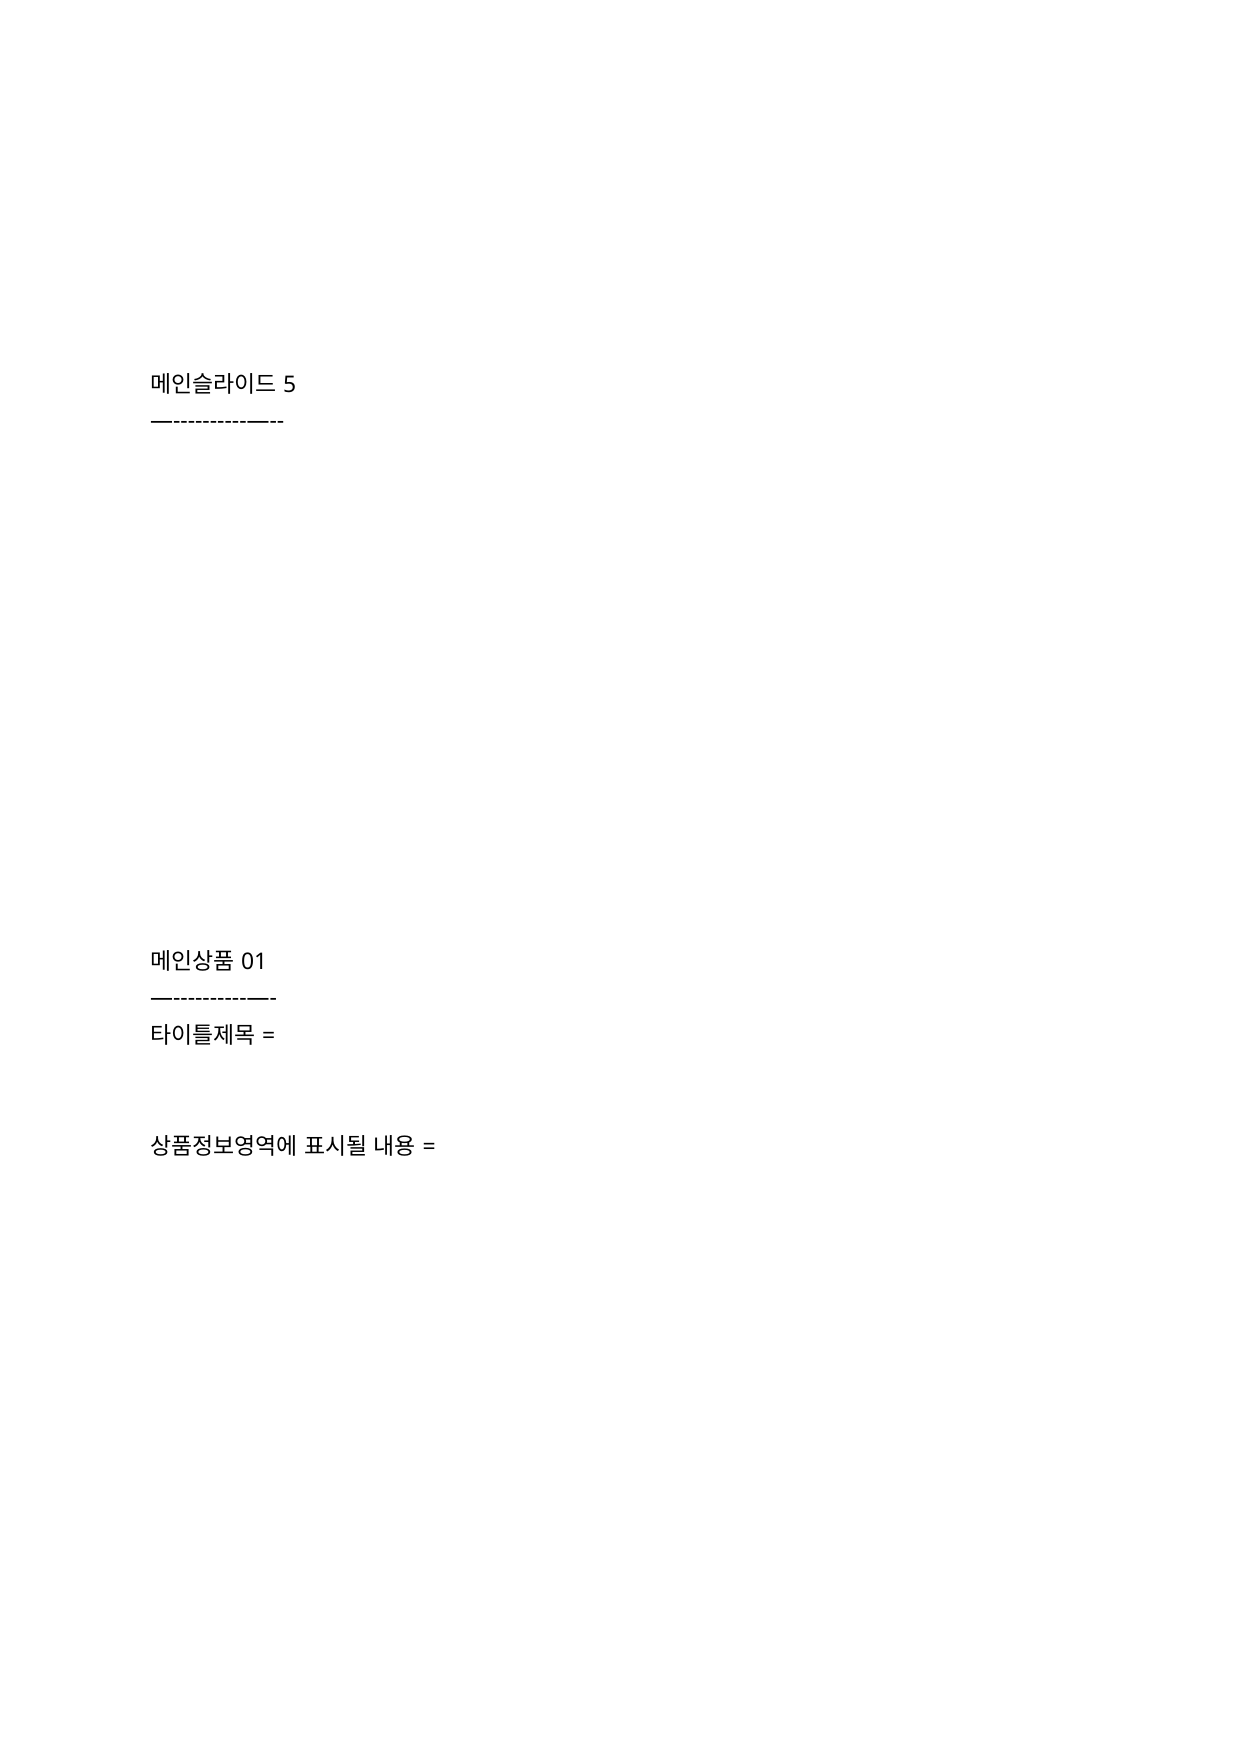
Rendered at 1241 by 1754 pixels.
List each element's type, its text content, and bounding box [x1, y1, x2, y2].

text 메인상품 01 [150, 943, 1090, 976]
text —----------—- [150, 981, 1090, 1013]
text —----------—-- [150, 404, 1090, 435]
text 메인슬라이드 5 [150, 366, 1090, 399]
text 상품정보영역에 표시될 내용 = [150, 1127, 1090, 1161]
text 타이틀제목 = [150, 1017, 1090, 1051]
